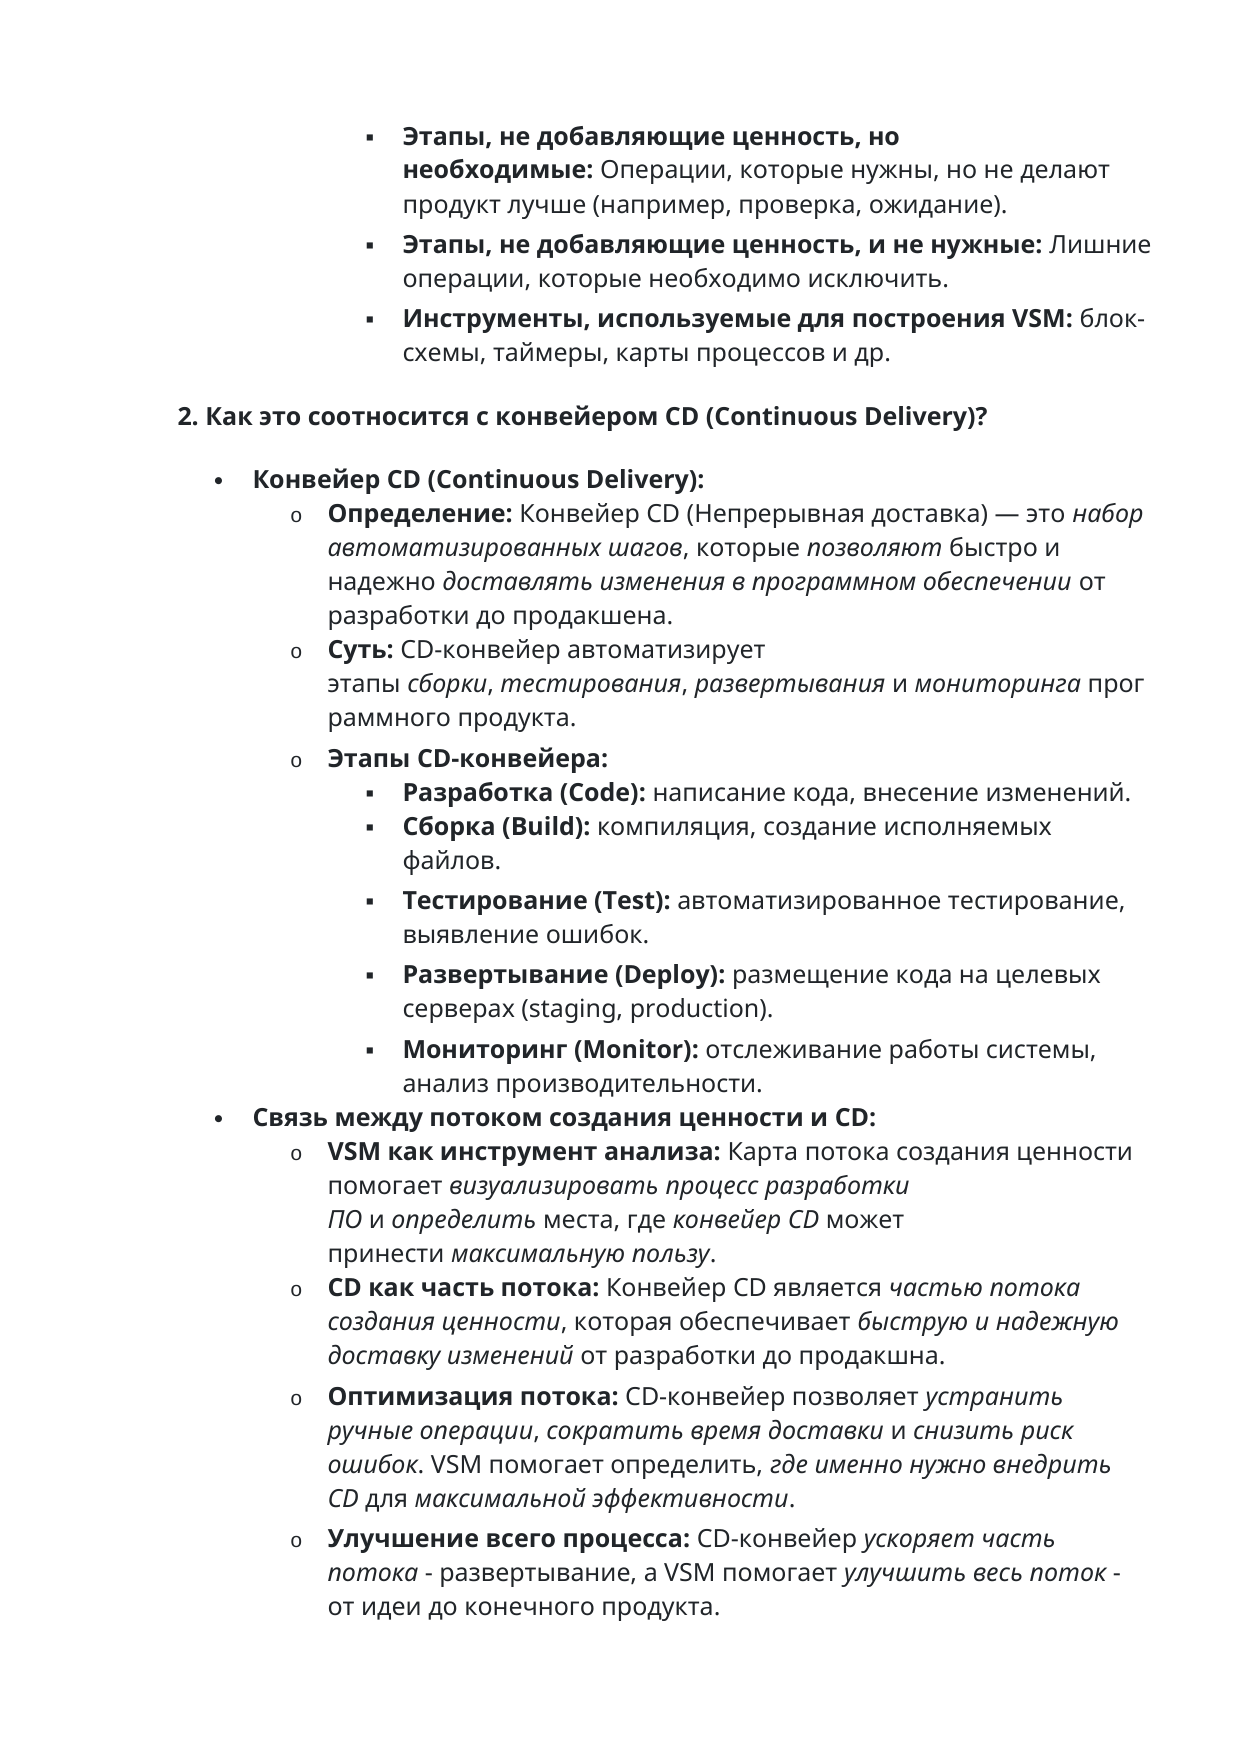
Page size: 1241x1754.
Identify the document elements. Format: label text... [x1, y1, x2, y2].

list Этапы CD-конвейера: [290, 740, 1152, 774]
list Развертывание (Deploy): размещение кода на целевых серверах (staging, production). [365, 957, 1152, 1025]
list Сборка (Build): компиляция, создание исполняемых файлов. [365, 808, 1152, 876]
list Этапы, не добавляющие ценность, и не нужные: Лишние операции, которые необходимо исключить. [365, 227, 1152, 295]
list Суть: CD-конвейер автоматизирует этапы сборки, тестирования, развертывания и мониторинга программного продукта. [290, 632, 1152, 734]
list Связь между потоком создания ценности и CD: [215, 1099, 1152, 1134]
list Этапы, не добавляющие ценность, но необходимые: Операции, которые нужны, но не делают продукт лучше (например, проверка, ожидание). [365, 118, 1152, 220]
list Разработка (Code): написание кода, внесение изменений. [365, 774, 1152, 808]
list Улучшение всего процесса: CD-конвейер ускоряет часть потока - развертывание, а VSM помогает улучшить весь поток - от идеи до конечного продукта. [290, 1521, 1152, 1623]
text 2. Как это соотносится с конвейером CD (Continuous Delivery)? [177, 398, 1152, 432]
list Конвейер CD (Continuous Delivery): [215, 461, 1152, 496]
list Определение: Конвейер CD (Непрерывная доставка) — это набор автоматизированных шагов, которые позволяют быстро и надежно доставлять изменения в программном обеспечении от разработки до продакшена. [290, 496, 1152, 632]
list Оптимизация потока: CD-конвейер позволяет устранить ручные операции, сократить время доставки и снизить риск ошибок. VSM помогает определить, где именно нужно внедрить CD для максимальной эффективности. [290, 1378, 1152, 1514]
list VSM как инструмент анализа: Карта потока создания ценности помогает визуализировать процесс разработки ПО и определить места, где конвейер CD может принести максимальную пользу. [290, 1134, 1152, 1270]
list Инструменты, используемые для построения VSM: блок-схемы, таймеры, карты процессов и др. [365, 301, 1152, 369]
list Тестирование (Test): автоматизированное тестирование, выявление ошибок. [365, 883, 1152, 951]
list CD как часть потока: Конвейер CD является частью потока создания ценности, которая обеспечивает быструю и надежную доставку изменений от разработки до продакшна. [290, 1270, 1152, 1372]
list Мониторинг (Monitor): отслеживание работы системы, анализ производительности. [365, 1031, 1152, 1099]
